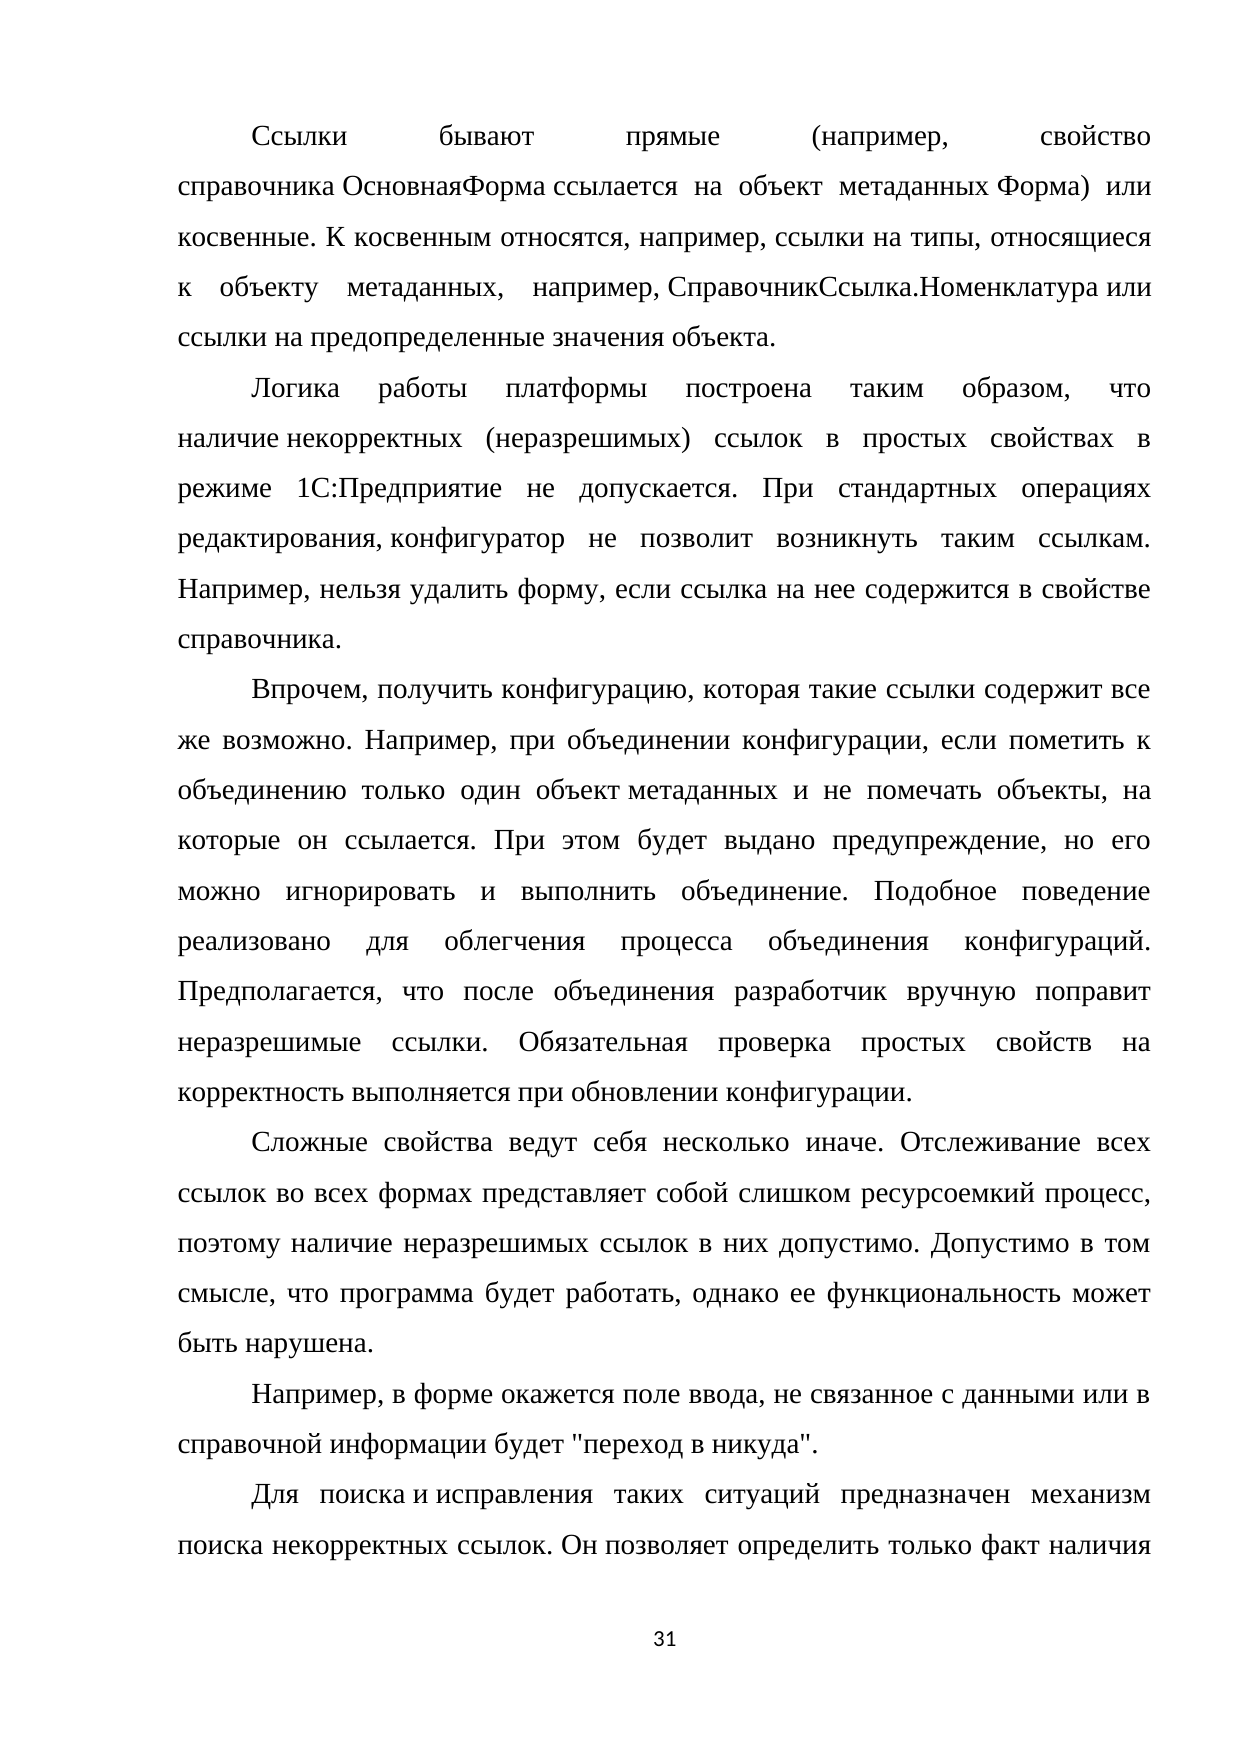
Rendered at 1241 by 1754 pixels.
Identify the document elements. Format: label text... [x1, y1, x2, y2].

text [177, 1477, 1152, 1560]
text Например, в форме окажется поле ввода, не связанное с данными или в справочной информации будет "переход в никуда". [177, 1376, 1152, 1460]
text Сложные свойства ведут себя несколько иначе. Отслеживание всех ссылок во всех формах представляет собой слишком ресурсоемкий процесс, поэтому наличие неразрешимых ссылок в них допустимо. Допустимо в том смысле, что программа будет работать, однако ее функциональность может быть нарушена. [177, 1124, 1152, 1359]
text Ссылки бывают прямые (например, свойство справочника ОсновнаяФорма ссылается на объект метаданных Форма) или косвенные. К косвенным относятся, например, ссылки на типы, относящиеся к объекту метаданных, например, СправочникСсылка.Номенклатура или ссылки на предопределенные значения объекта. [177, 118, 1152, 353]
text Логика работы платформы построена таким образом, что наличие некорректных (неразрешимых) ссылок в простых свойствах в режиме 1С:Предприятие не допускается. При стандартных операциях редактирования, конфигуратор не позволит возникнуть таким ссылкам. Например, нельзя удалить форму, если ссылка на нее содержится в свойстве справочника. [177, 370, 1152, 655]
text Впрочем, получить конфигурацию, которая такие ссылки содержит все же возможно. Например, при объединении конфигурации, если пометить к объединению только один объект метаданных и не помечать объекты, на которые он ссылается. При этом будет выдано предупреждение, но его можно игнорировать и выполнить объединение. Подобное поведение реализовано для облегчения процесса объединения конфигураций. Предполагается, что после объединения разработчик вручную поправит неразрешимые ссылки. Обязательная проверка простых свойств на корректность выполняется при обновлении конфигурации. [177, 672, 1152, 1108]
